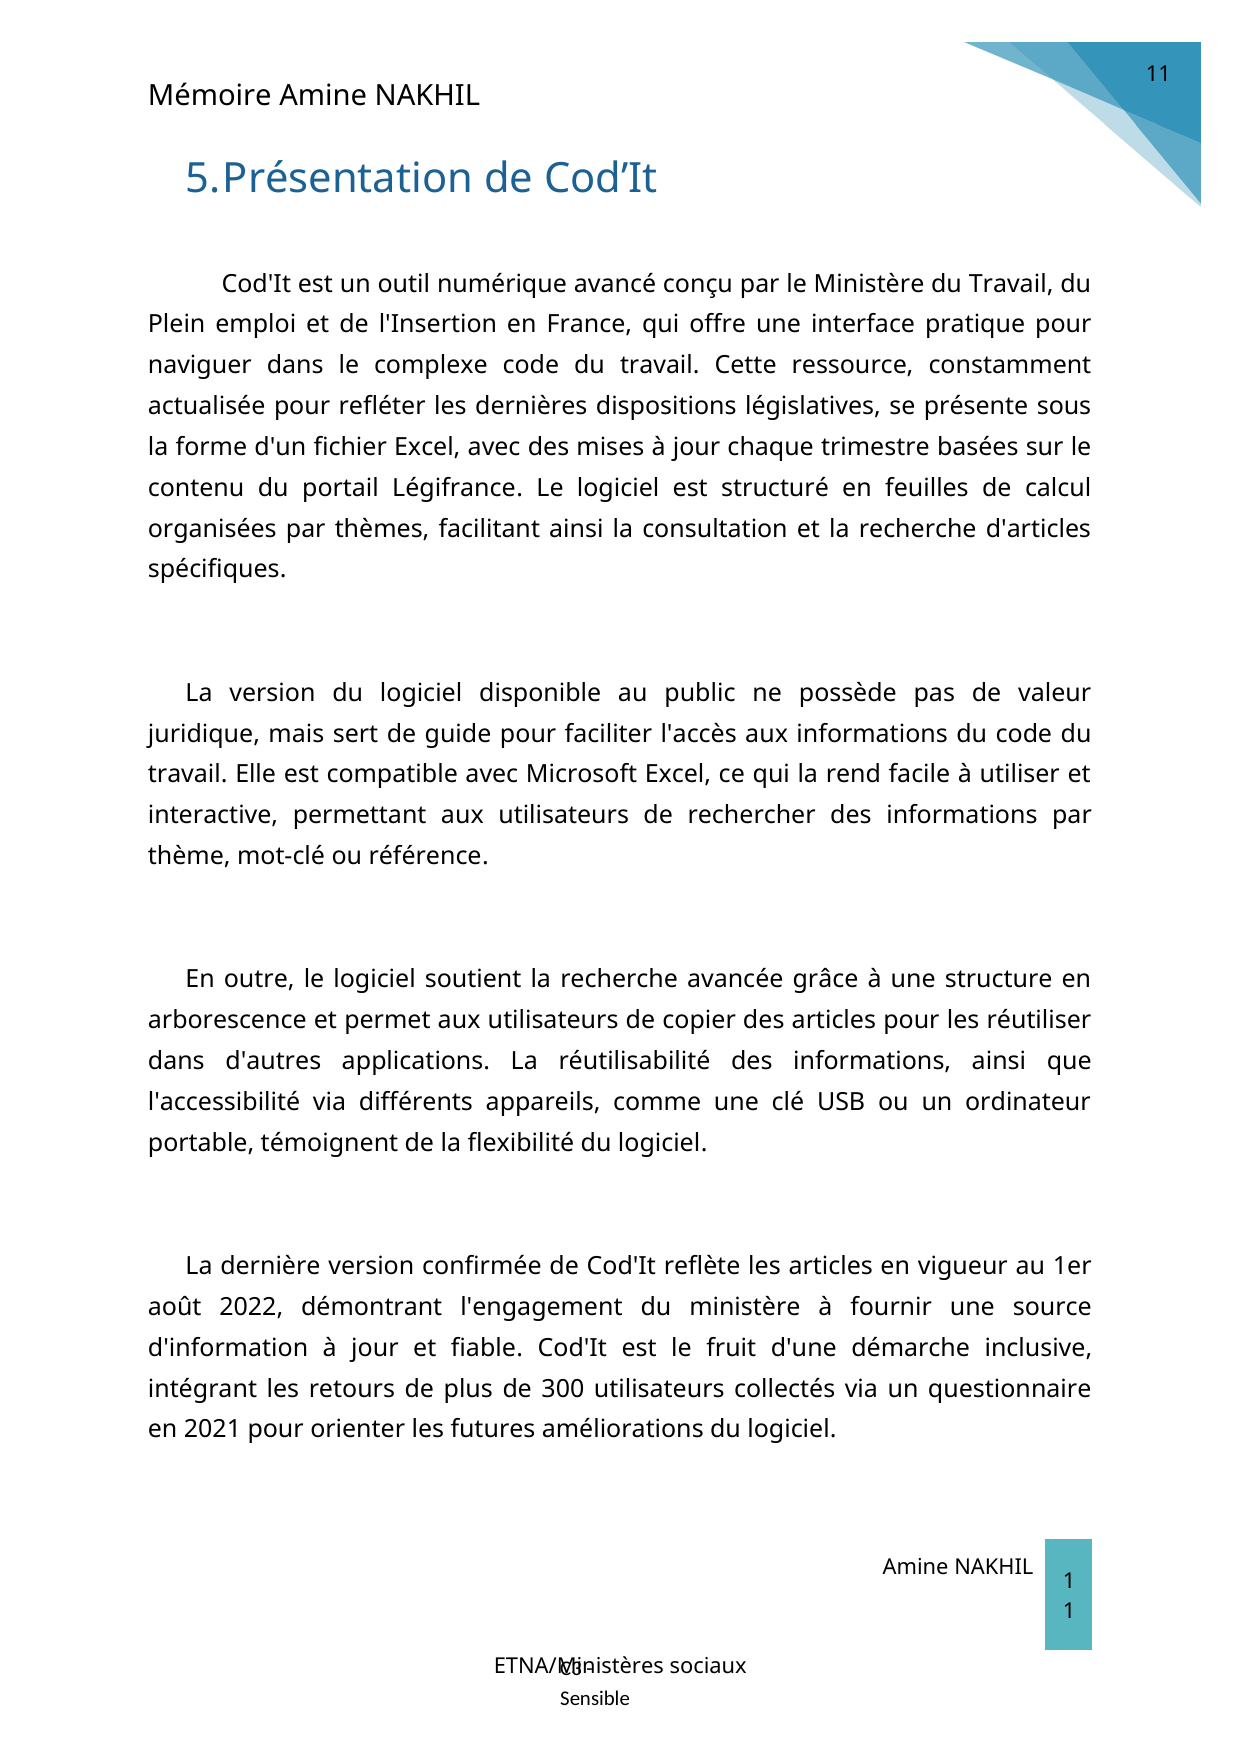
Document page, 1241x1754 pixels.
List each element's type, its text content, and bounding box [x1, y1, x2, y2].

subtitle Présentation de Cod’It [185, 148, 1092, 204]
picture [962, 42, 1201, 207]
text Cod'It est un outil numérique avancé conçu par le Ministère du Travail, du Plein emploi et de l'Insertion en France, qui offre une interface pratique pour naviguer dans le complexe code du travail. Cette ressource, constamment actualisée pour refléter les dernières dispositions législatives, se présente sous la forme d'un fichier Excel, avec des mises à jour chaque trimestre basées sur le contenu du portail Légifrance​. Le logiciel est structuré en feuilles de calcul organisées par thèmes, facilitant ainsi la consultation et la recherche d'articles spécifiques​​. [148, 265, 1092, 585]
text La version du logiciel disponible au public ne possède pas de valeur juridique, mais sert de guide pour faciliter l'accès aux informations du code du travail. Elle est compatible avec Microsoft Excel, ce qui la rend facile à utiliser et interactive, permettant aux utilisateurs de rechercher des informations par thème, mot-clé ou référence​​. [148, 674, 1092, 872]
text En outre, le logiciel soutient la recherche avancée grâce à une structure en arborescence et permet aux utilisateurs de copier des articles pour les réutiliser dans d'autres applications. La réutilisabilité des informations, ainsi que l'accessibilité via différents appareils, comme une clé USB ou un ordinateur portable, témoignent de la flexibilité du logiciel​​. [148, 961, 1092, 1158]
